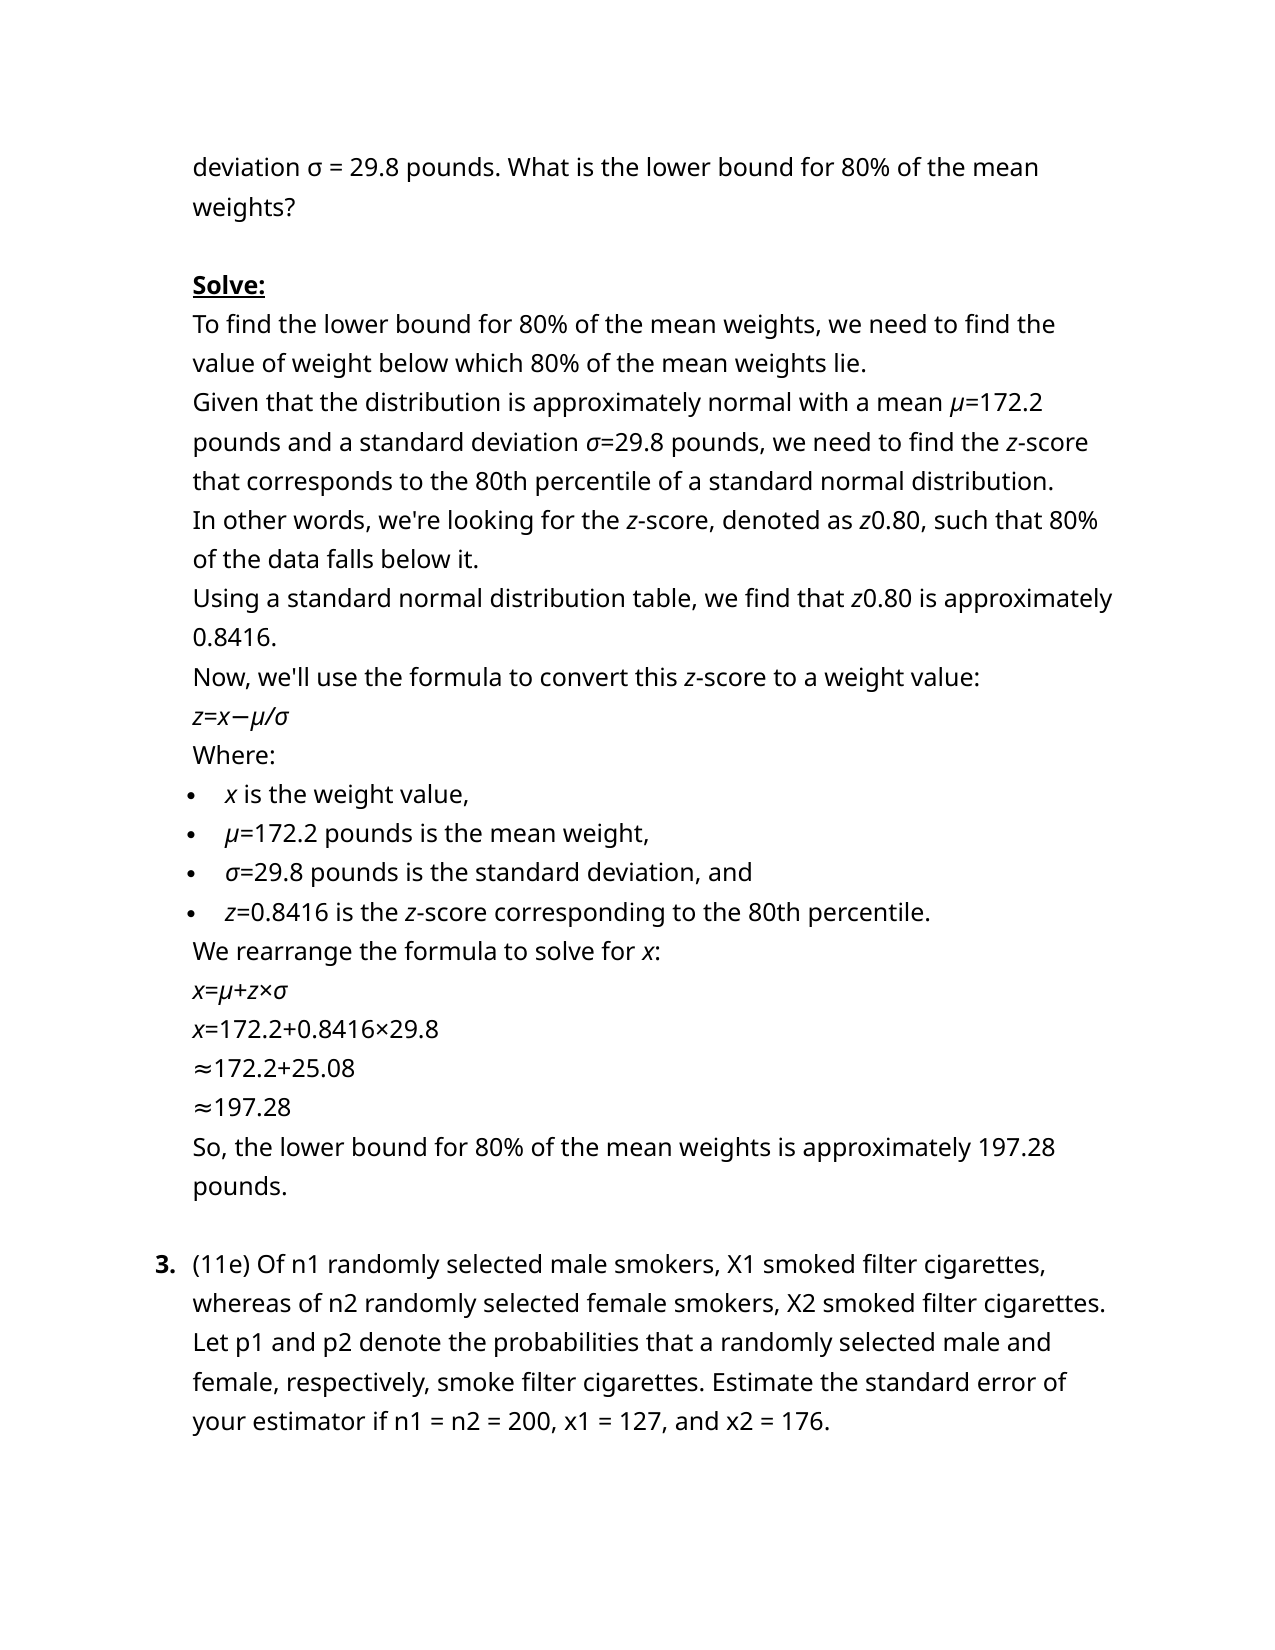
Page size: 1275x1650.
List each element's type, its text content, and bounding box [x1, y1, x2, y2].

list Now, we'll use the formula to convert this z-score to a weight value: [192, 659, 1125, 693]
list (11e) Of n1 randomly selected male smokers, X1 smoked filter cigarettes, whereas of n2 randomly selected female smokers, X2 smoked filter cigarettes. Let p1 and p2 denote the probabilities that a randomly selected male and female, respectively, smoke filter cigarettes. Estimate the standard error of your estimator if n1 = n2 = 200, x1 = 127, and x2 = 176. [155, 1247, 1125, 1437]
list We rearrange the formula to solve for x: [192, 933, 1125, 967]
list x=μ+z×σ [192, 972, 1125, 1007]
list z=x−μ/σ​ [192, 698, 1125, 732]
list In other words, we're looking for the z-score, denoted as z0.80​, such that 80% of the data falls below it. [192, 502, 1125, 576]
list Using a standard normal distribution table, we find that z0.80​ is approximately 0.8416. [192, 581, 1125, 654]
list ≈172.2+25.08 [192, 1051, 1125, 1085]
list Solve: [192, 267, 1125, 302]
list So, the lower bound for 80% of the mean weights is approximately 197.28 pounds. [192, 1129, 1125, 1202]
list x=172.2+0.8416×29.8 [192, 1012, 1125, 1046]
list ≈197.28 [192, 1090, 1125, 1124]
list Given that the distribution is approximately normal with a mean μ=172.2 pounds and a standard deviation σ=29.8 pounds, we need to find the z-score that corresponds to the 80th percentile of a standard normal distribution. [192, 385, 1125, 497]
list To find the lower bound for 80% of the mean weights, we need to find the value of weight below which 80% of the mean weights lie. [192, 307, 1125, 380]
list x is the weight value, [187, 777, 1125, 811]
list μ=172.2 pounds is the mean weight, [187, 816, 1125, 850]
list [155, 150, 1125, 223]
list z=0.8416 is the z-score corresponding to the 80th percentile. [187, 894, 1125, 928]
list Where: [192, 737, 1125, 772]
list σ=29.8 pounds is the standard deviation, and [187, 855, 1125, 889]
